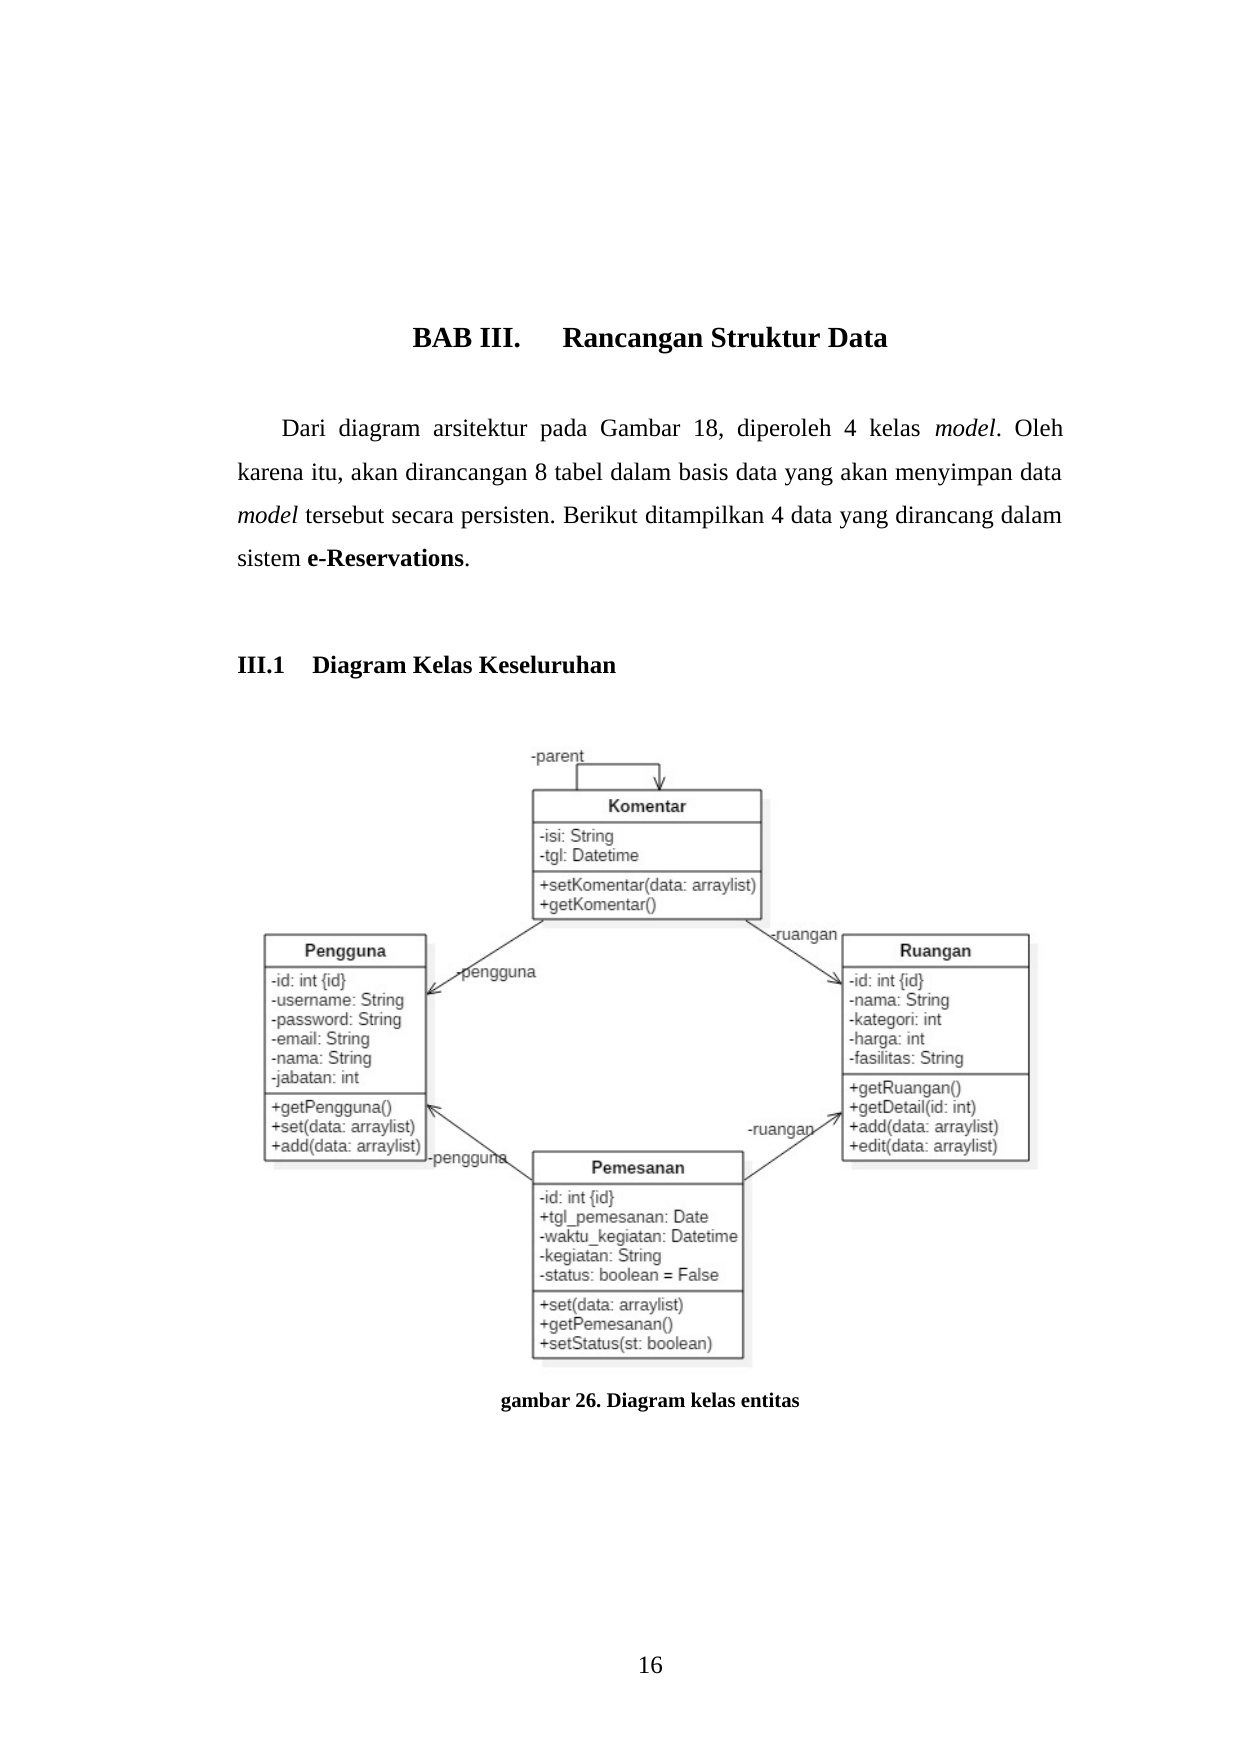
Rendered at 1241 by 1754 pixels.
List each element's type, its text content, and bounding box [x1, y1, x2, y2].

subtitle Diagram Kelas Keseluruhan [237, 650, 1063, 679]
text Dari diagram arsitektur pada Gambar 18, diperoleh 4 kelas model. Oleh karena itu, akan dirancangan 8 tabel dalam basis data yang akan menyimpan data model tersebut secara persisten. Berikut ditampilkan 4 data yang dirancang dalam sistem e-Reservations. [237, 413, 1063, 572]
text gambar 26. Diagram kelas entitas [237, 1388, 1063, 1412]
subtitle Rancangan Struktur Data [237, 320, 1063, 353]
picture [252, 736, 1048, 1374]
